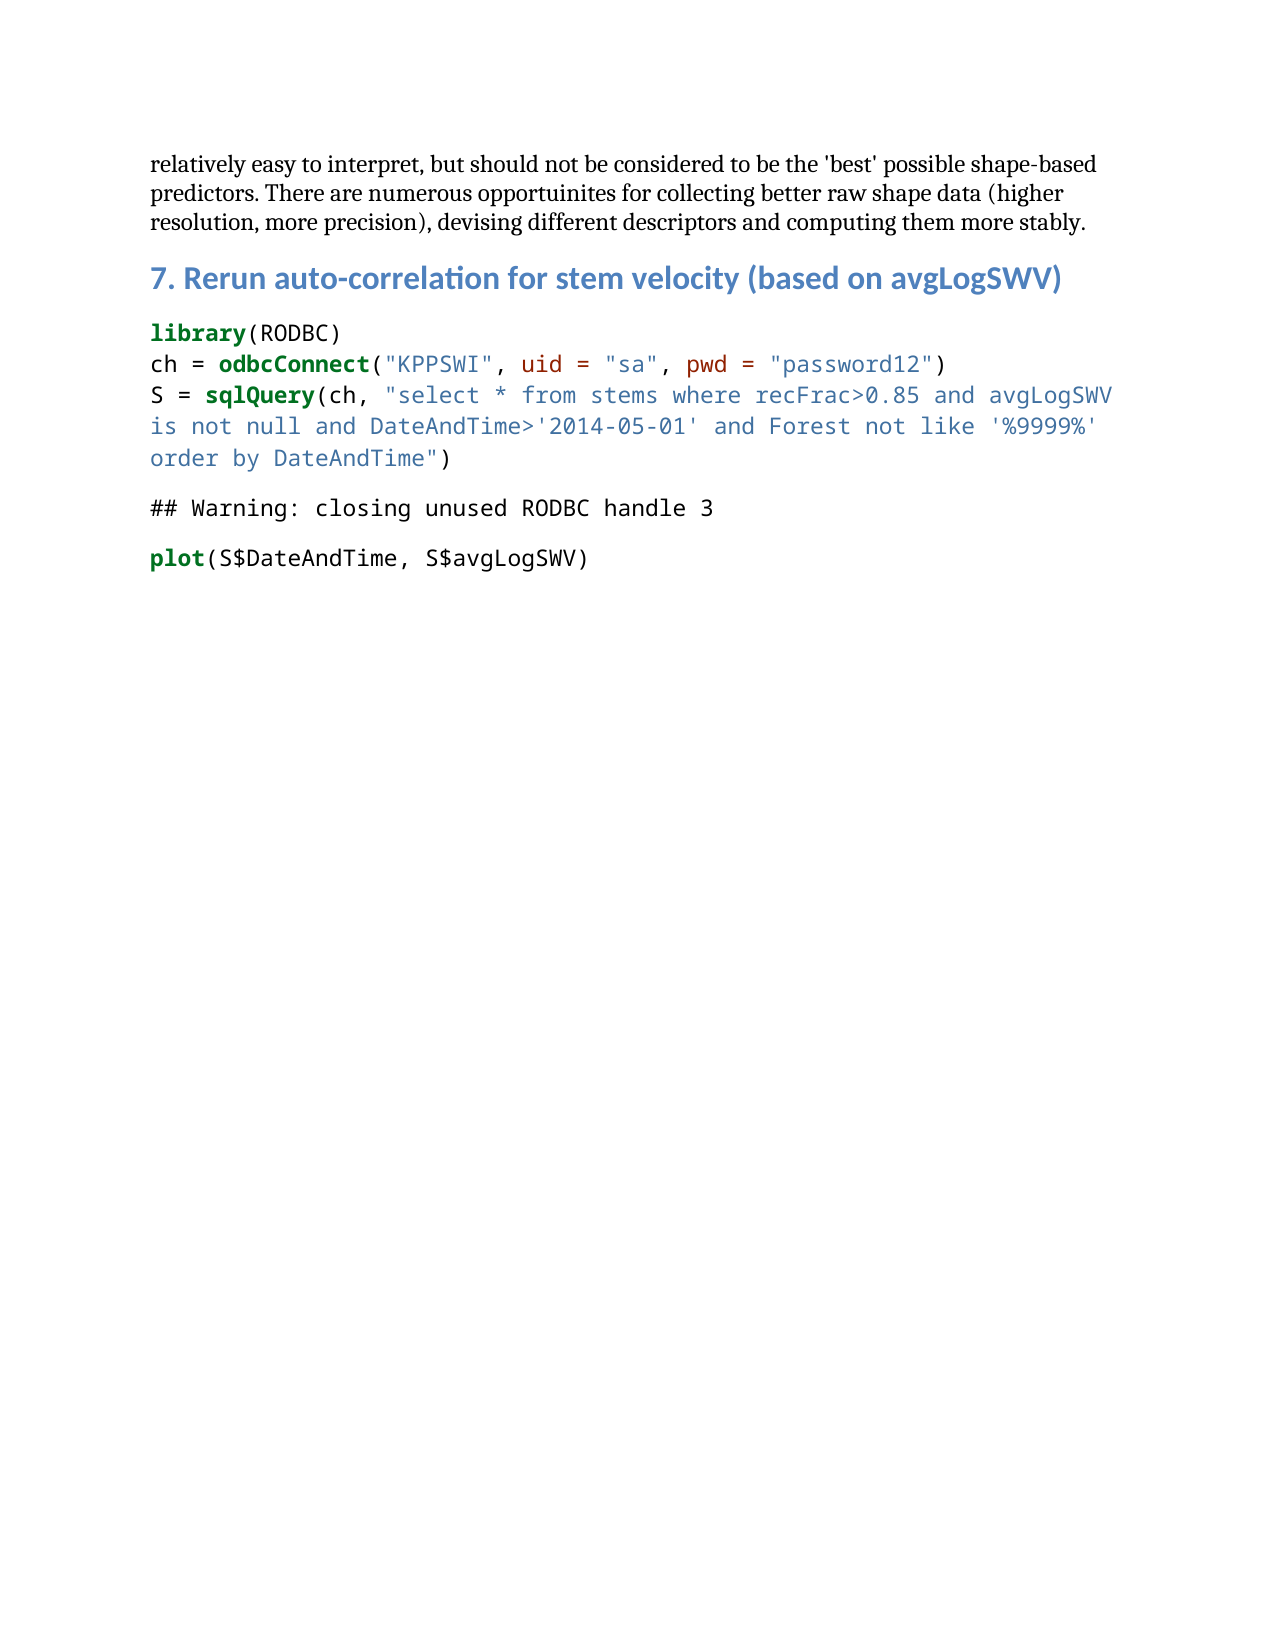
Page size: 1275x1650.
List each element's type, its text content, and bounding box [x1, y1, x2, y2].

subtitle 7. Rerun auto-correlation for stem velocity (based on avgLogSWV) [150, 257, 1125, 298]
text ## Warning: closing unused RODBC handle 3 [150, 492, 1125, 523]
text library(RODBC) ch = odbcConnect("KPPSWI", uid = "sa", pwd = "password12") S = sqlQuery(ch, "select * from stems where recFrac>0.85 and avgLogSWV is not null and DateAndTime>'2014-05-01' and Forest not like '%9999%' order by DateAndTime") [150, 317, 1125, 473]
text plot(S$DateAndTime, S$avgLogSWV) [150, 542, 1125, 573]
